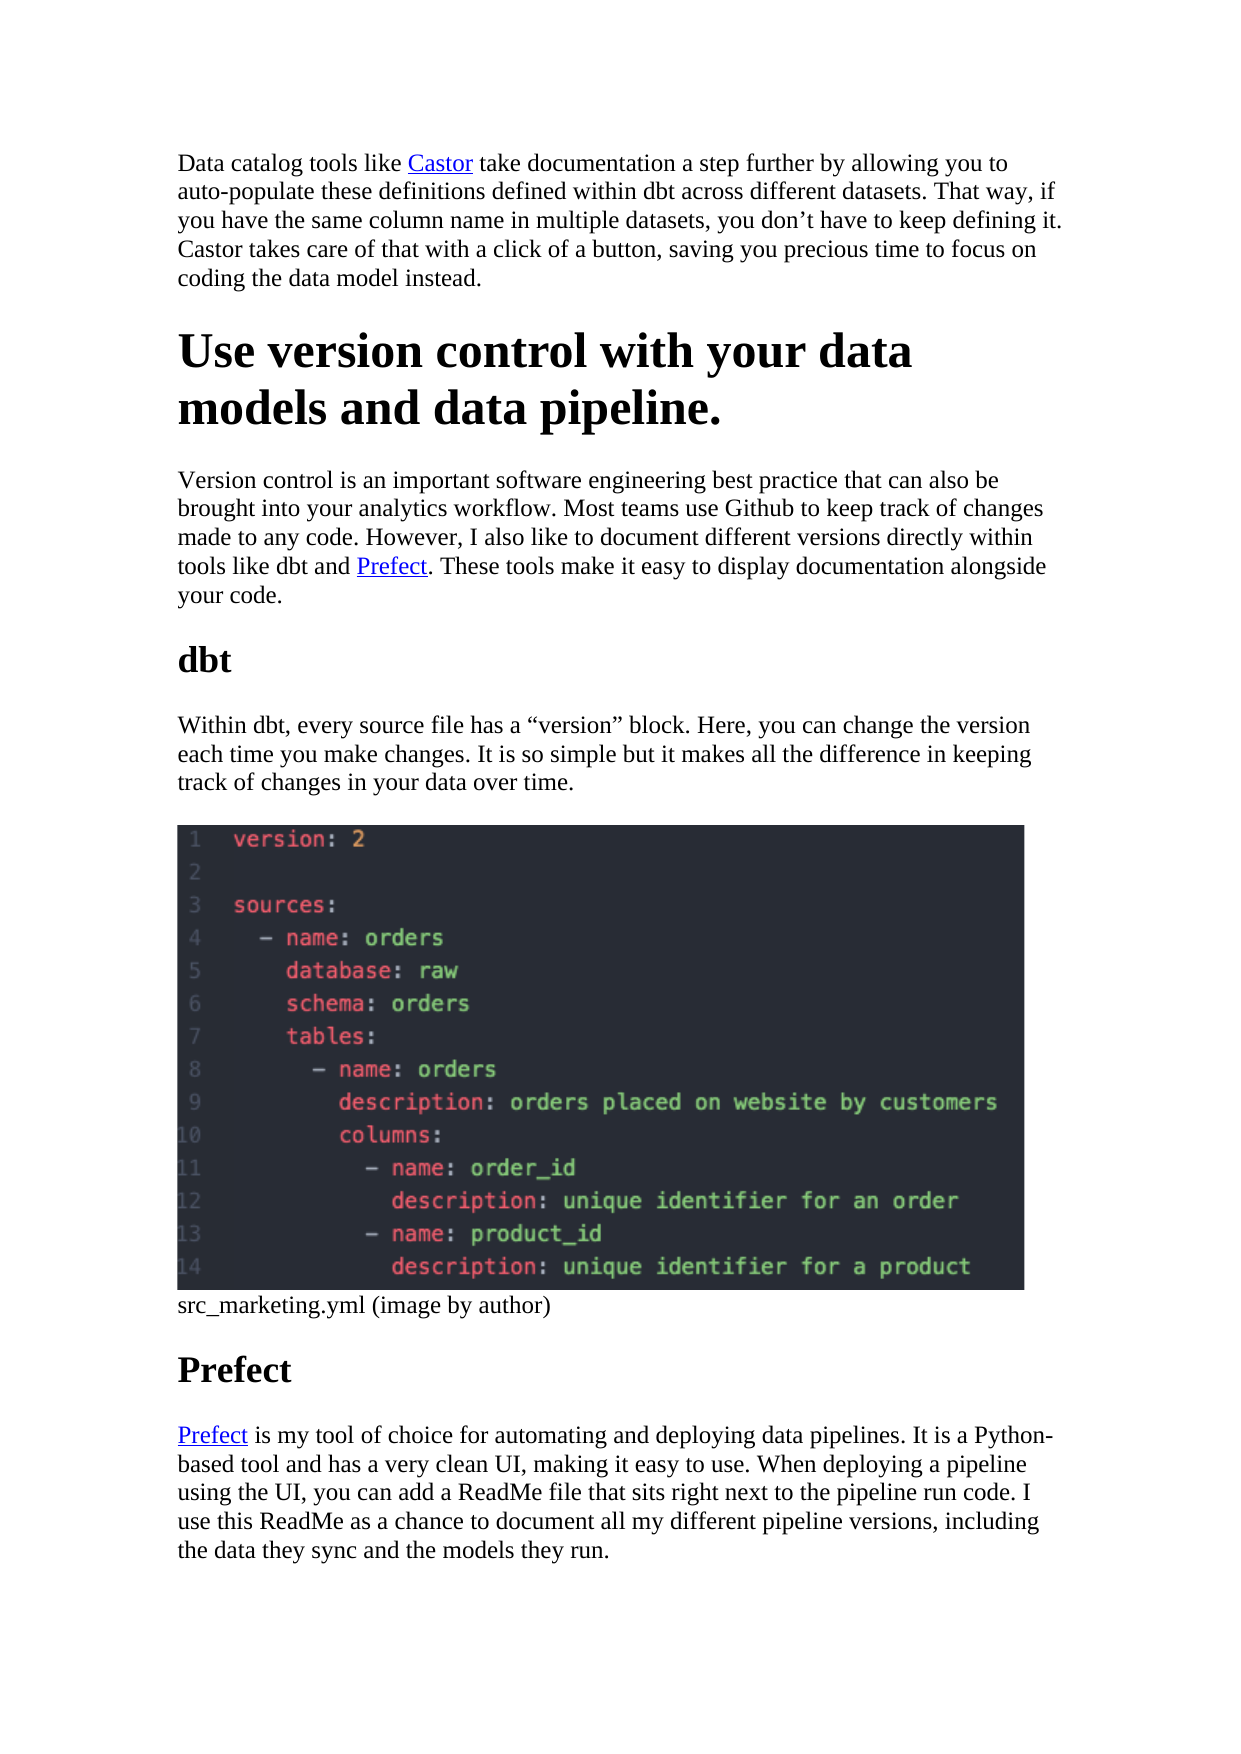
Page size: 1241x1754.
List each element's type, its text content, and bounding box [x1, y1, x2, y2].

text Data catalog tools like Castor take documentation a step further by allowing you to auto-populate these definitions defined within dbt across different datasets. That way, if you have the same column name in multiple datasets, you don’t have to keep defining it. Castor takes care of that with a click of a button, saving you precious time to focus on coding the data model instead. [177, 148, 1063, 291]
text Prefect [177, 1348, 1063, 1391]
text Prefect is my tool of choice for automating and deploying data pipelines. It is a Python-based tool and has a very clean UI, making it easy to use. When deploying a pipeline using the UI, you can add a ReadMe file that sits right next to the pipeline run code. I use this ReadMe as a chance to document all my different pipeline versions, including the data they sync and the models they run. [177, 1420, 1063, 1564]
picture [177, 825, 1025, 1290]
text src_marketing.yml (image by author) [177, 1290, 1063, 1318]
text Version control is an important software engineering best practice that can also be brought into your analytics workflow. Most teams use Github to keep track of changes made to any code. However, I also like to document different versions directly within tools like dbt and Prefect. These tools make it easy to display documentation alongside your code. [177, 465, 1063, 608]
text Use version control with your data models and data pipeline. [177, 321, 1063, 436]
text dbt [177, 638, 1063, 681]
text Within dbt, every source file has a “version” block. Here, you can change the version each time you make changes. It is so simple but it makes all the difference in keeping track of changes in your data over time. [177, 710, 1063, 796]
